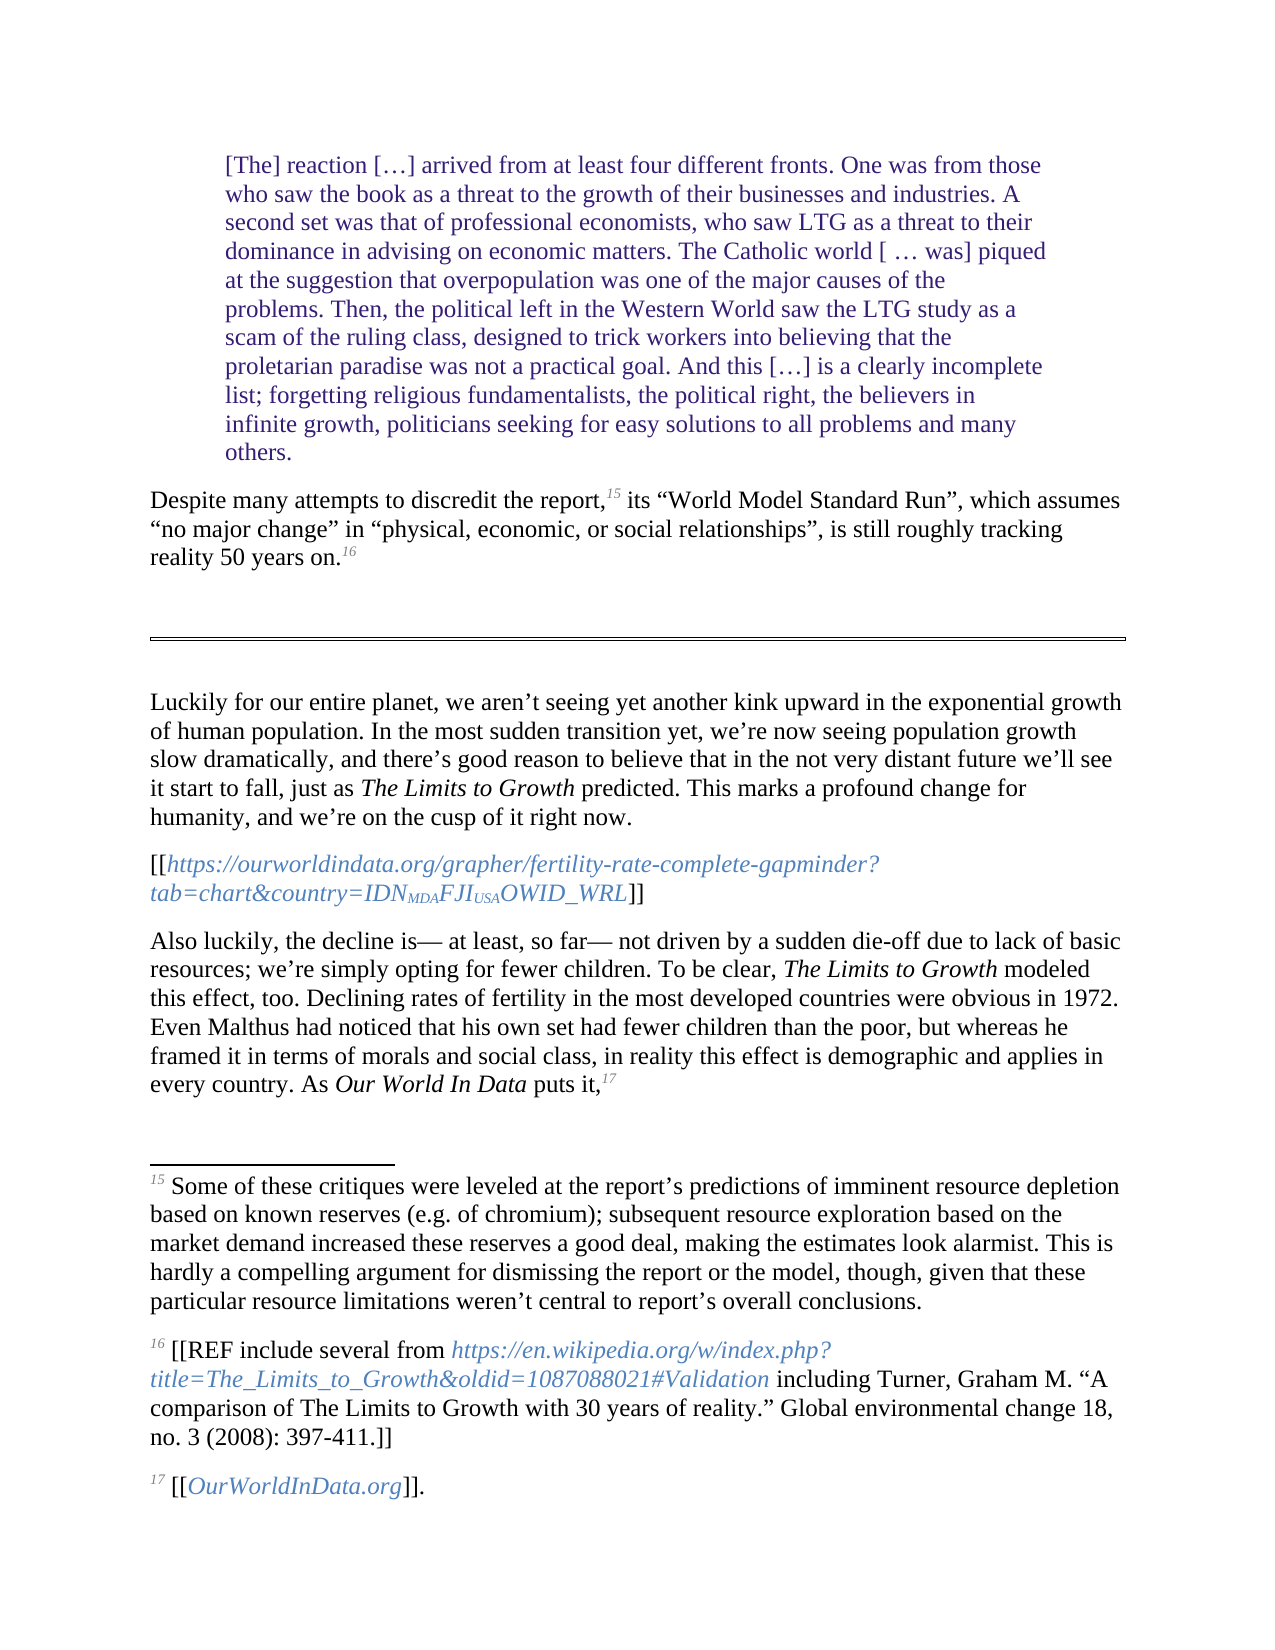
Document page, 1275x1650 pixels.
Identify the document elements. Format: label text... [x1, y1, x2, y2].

text Luckily for our entire planet, we aren’t seeing yet another kink upward in the exponential growth of human population. In the most sudden transition yet, we’re now seeing population growth slow dramatically, and there’s good reason to believe that in the not very distant future we’ll see it start to fall, just as The Limits to Growth predicted. This marks a profound change for humanity, and we’re on the cusp of it right now. [150, 687, 1125, 831]
text [The] reaction […] arrived from at least four different fronts. One was from those who saw the book as a threat to the growth of their businesses and industries. A second set was that of professional economists, who saw LTG as a threat to their dominance in advising on economic matters. The Catholic world [ … was] piqued at the suggestion that overpopulation was one of the major causes of the problems. Then, the political left in the Western World saw the LTG study as a scam of the ruling class, designed to trick workers into believing that the proletarian paradise was not a practical goal. And this […] is a clearly incomplete list; forgetting religious fundamentalists, the political right, the believers in infinite growth, politicians seeking for easy solutions to all problems and many others. [225, 150, 1050, 466]
text Despite many attempts to discredit the report, its “World Model Standard Run”, which assumes “no major change” in “physical, economic, or social relationships”, is still roughly tracking reality 50 years on. [150, 485, 1125, 571]
text [[https://ourworldindata.org/grapher/fertility-rate-complete-gapminder?tab=chart&country=IDNMDAFJIUSAOWID_WRL]] [150, 849, 1125, 907]
text Also luckily, the decline is— at least, so far— not driven by a sudden die-off due to lack of basic resources; we’re simply opting for fewer children. To be clear, The Limits to Growth modeled this effect, too. Declining rates of fertility in the most developed countries were obvious in 1972. Even Malthus had noticed that his own set had fewer children than the poor, but whereas he framed it in terms of morals and social class, in reality this effect is demographic and applies in every country. As Our World In Data puts it, [150, 926, 1125, 1098]
